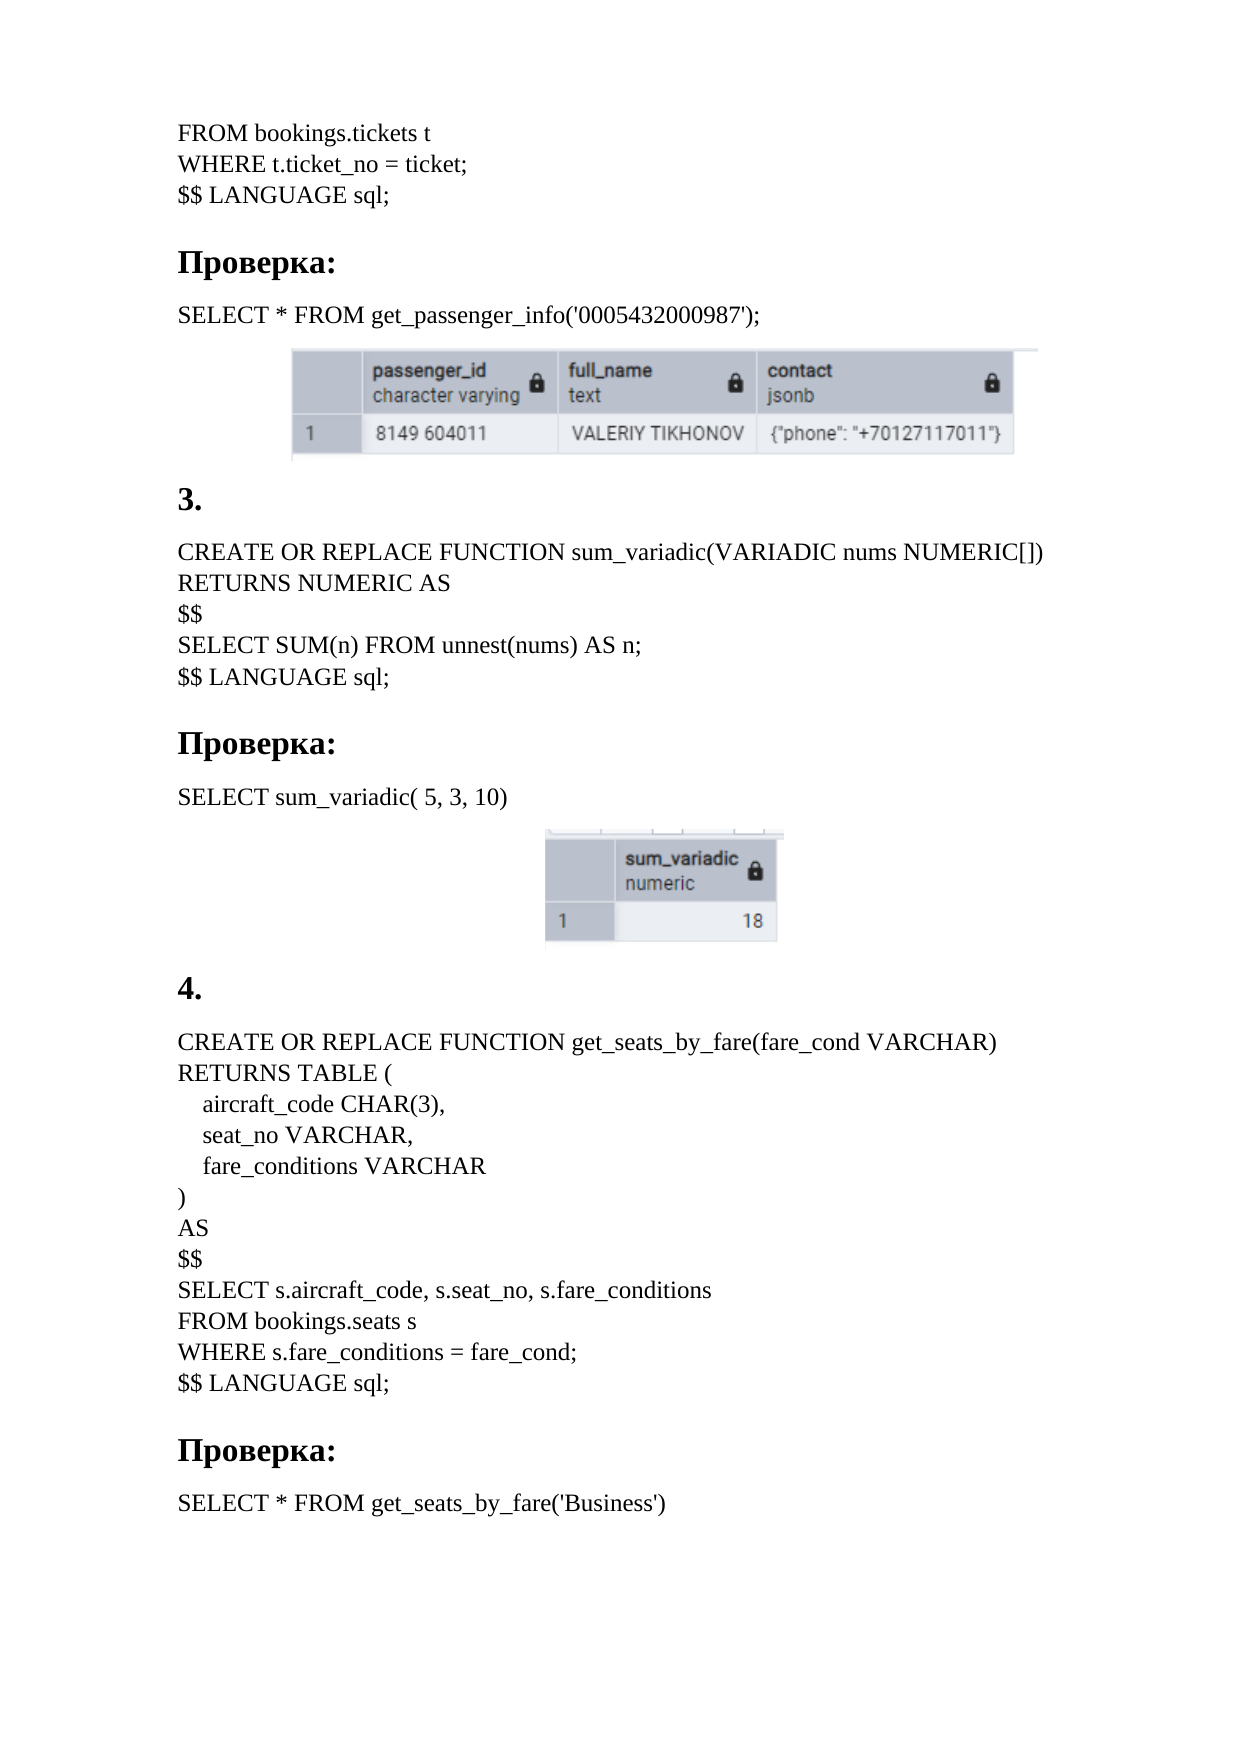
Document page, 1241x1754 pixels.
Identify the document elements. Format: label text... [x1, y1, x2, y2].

text Проверка: [177, 724, 1152, 762]
text SELECT * FROM get_passenger_info('0005432000987'); [177, 300, 1152, 329]
text 4. [177, 968, 1152, 1007]
text FROM bookings.seats s [177, 1306, 1152, 1335]
text SELECT SUM(n) FROM unnest(nums) AS n; [177, 631, 1152, 659]
text Проверка: [177, 242, 1152, 281]
text $$ LANGUAGE sql; [177, 180, 1152, 209]
text CREATE OR REPLACE FUNCTION sum_variadic(VARIADIC nums NUMERIC[]) [177, 537, 1152, 566]
text AS [177, 1213, 1152, 1242]
text CREATE OR REPLACE FUNCTION get_seats_by_fare(fare_cond VARCHAR) [177, 1027, 1152, 1055]
text $$ [177, 1244, 1152, 1273]
text SELECT * FROM get_seats_by_fare('Business') [177, 1488, 1152, 1517]
text WHERE t.ticket_no = ticket; [177, 149, 1152, 178]
text SELECT sum_variadic( 5, 3, 10) [177, 782, 1152, 810]
picture [291, 348, 1038, 461]
picture [545, 829, 784, 950]
text SELECT s.aircraft_code, s.seat_no, s.fare_conditions [177, 1275, 1152, 1304]
text WHERE s.fare_conditions = fare_cond; [177, 1337, 1152, 1366]
text $$ LANGUAGE sql; [177, 1368, 1152, 1397]
text $$ LANGUAGE sql; [177, 662, 1152, 690]
text RETURNS NUMERIC AS [177, 568, 1152, 597]
text seat_no VARCHAR, [177, 1120, 1152, 1148]
text $$ [177, 599, 1152, 628]
text aircraft_code CHAR(3), [177, 1089, 1152, 1117]
text ) [177, 1182, 1152, 1211]
text Проверка: [177, 1430, 1152, 1468]
text 3. [177, 479, 1152, 518]
text RETURNS TABLE ( [177, 1058, 1152, 1086]
text fare_conditions VARCHAR [177, 1151, 1152, 1179]
text FROM bookings.tickets t [177, 118, 1152, 147]
